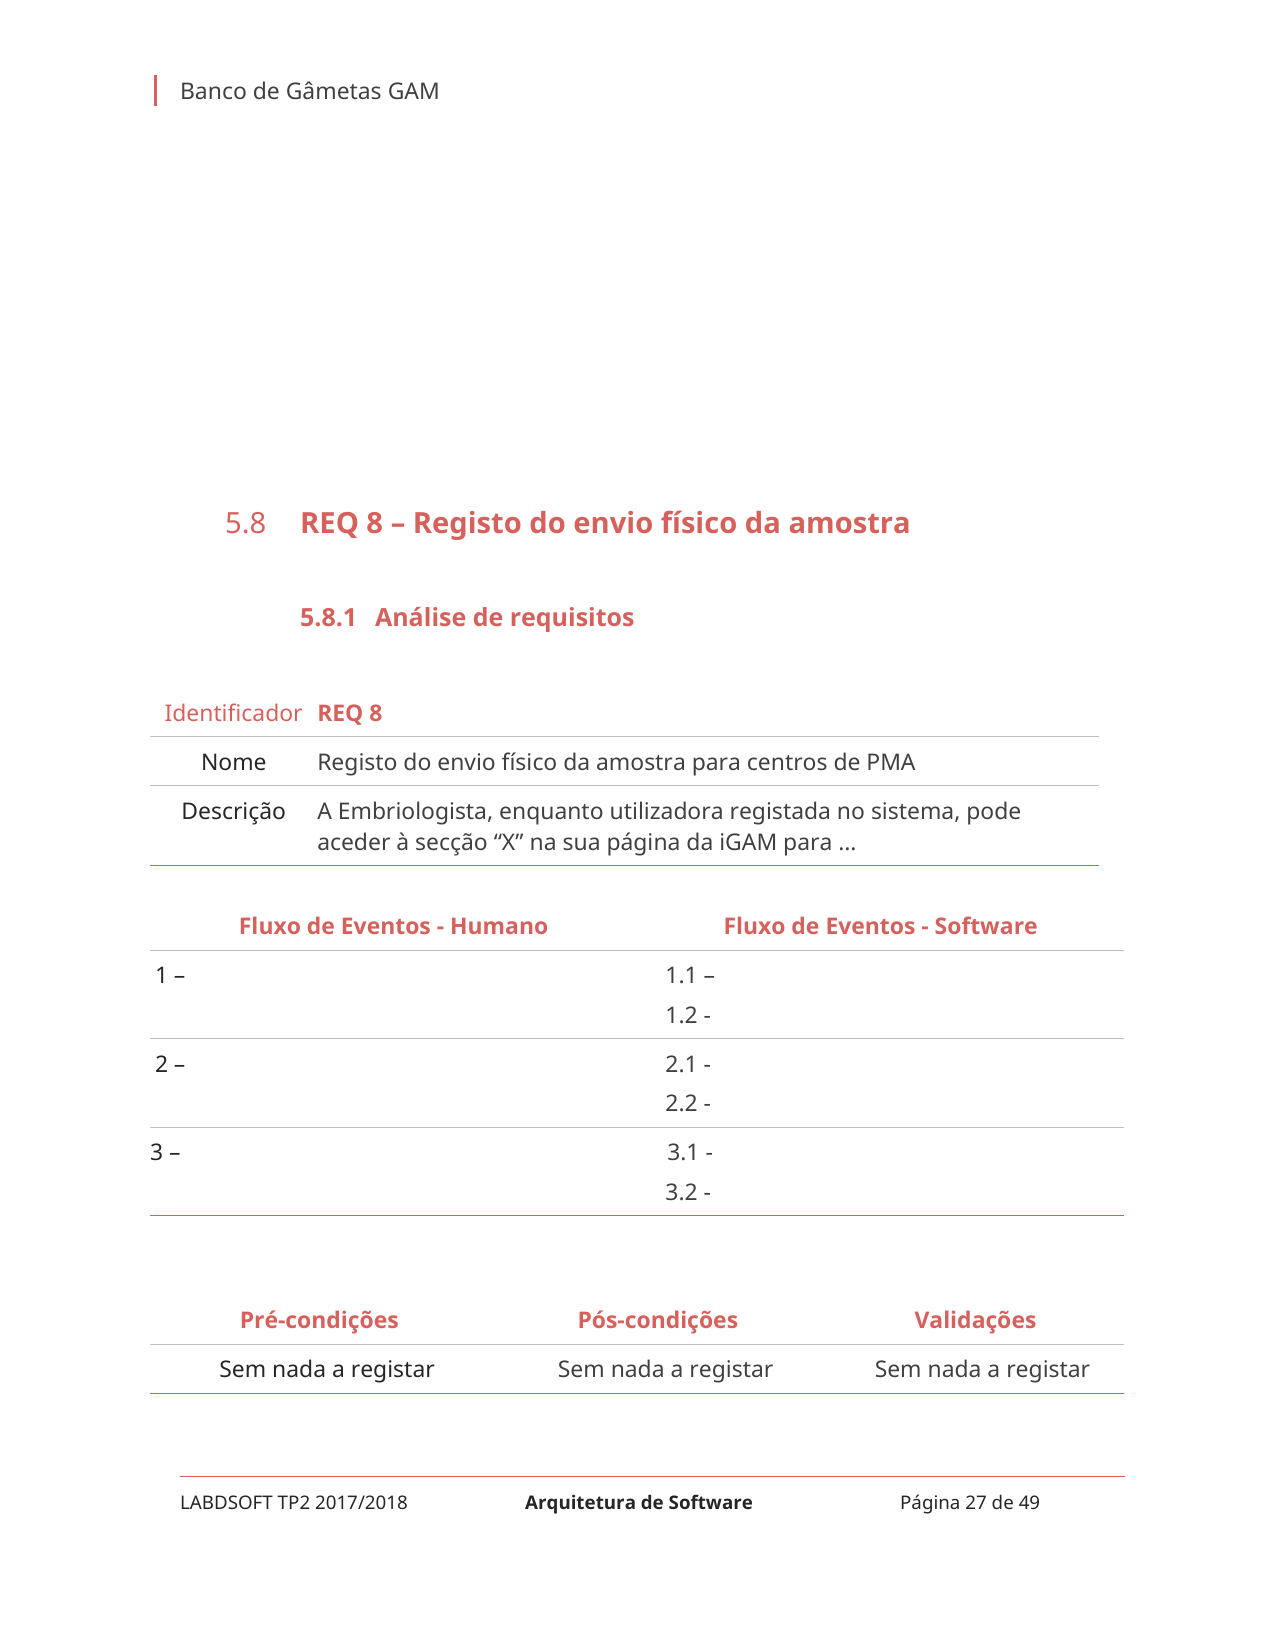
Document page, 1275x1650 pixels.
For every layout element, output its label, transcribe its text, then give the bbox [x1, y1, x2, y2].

table_header Identificador [150, 697, 317, 736]
table_header Validações [827, 1304, 1124, 1343]
table_header Pós-condições [488, 1304, 827, 1343]
table_header REQ 8 [317, 697, 1098, 736]
table_cell Sem nada a registar [827, 1345, 1124, 1392]
table_cell A Embriologista, enquanto utilizadora registada no sistema, pode aceder à secção “X” na sua página da iGAM para … [317, 786, 1098, 865]
table_cell 2 – [150, 1039, 637, 1127]
table_cell 1.1 – 1.2 - [637, 951, 1124, 1038]
table_cell 3.1 - 3.2 - [637, 1128, 1124, 1215]
table_cell Nome [150, 737, 317, 785]
table_header Fluxo de Eventos - Humano [150, 910, 637, 950]
table_cell 1 – [150, 951, 637, 1038]
table_header Fluxo de Eventos - Software [637, 910, 1124, 950]
table_cell 2.1 - 2.2 - [637, 1039, 1124, 1127]
subtitle REQ 8 – Registo do envio físico da amostra [225, 502, 1125, 542]
table_cell Sem nada a registar [150, 1345, 488, 1392]
table_cell Descrição [150, 786, 317, 865]
table_cell Sem nada a registar [488, 1345, 827, 1392]
table_header Pré-condições [150, 1304, 488, 1343]
table_cell 3 – [150, 1128, 637, 1215]
subtitle Análise de requisitos [300, 600, 1125, 634]
table_cell Registo do envio físico da amostra para centros de PMA [317, 737, 1098, 785]
